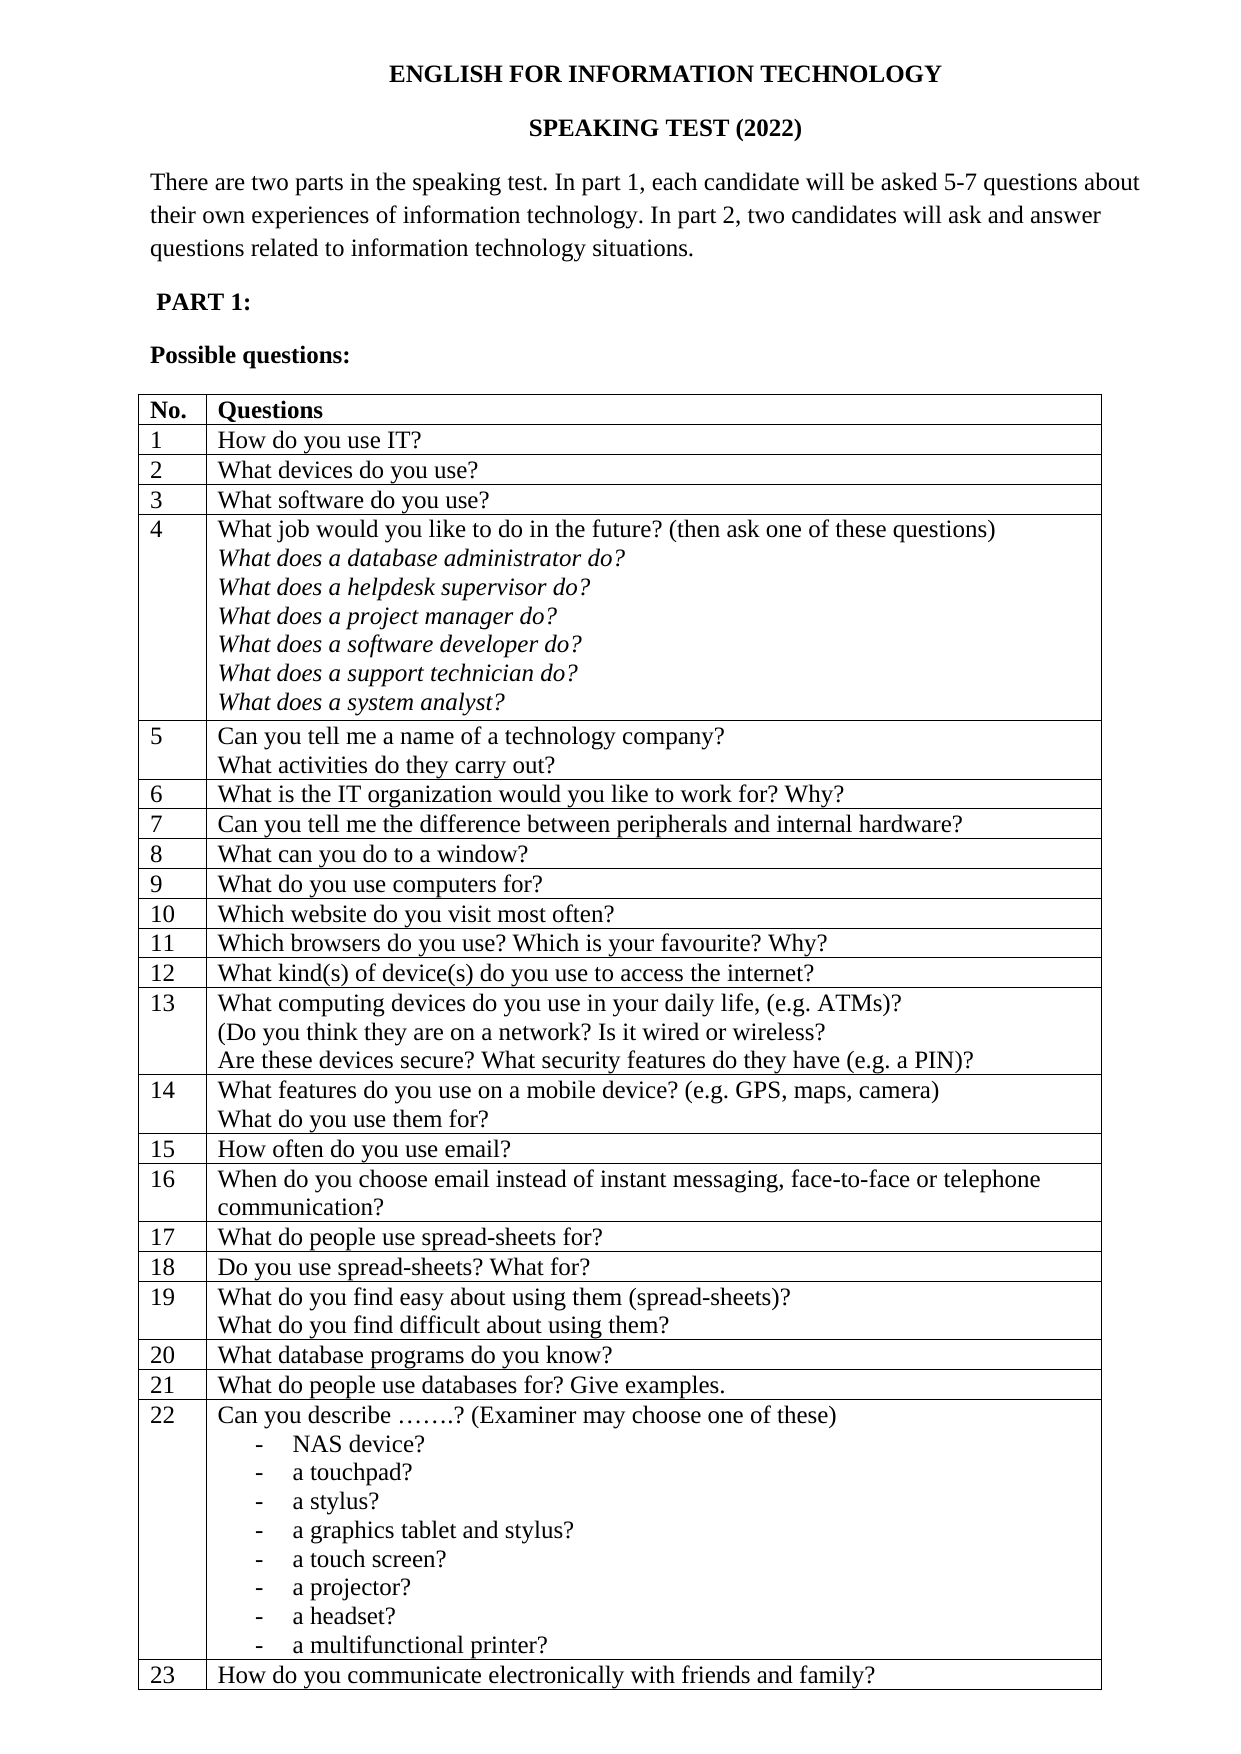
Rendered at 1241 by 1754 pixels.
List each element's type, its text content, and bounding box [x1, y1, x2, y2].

table_cell 15 [139, 1134, 206, 1163]
table_cell 16 [139, 1164, 206, 1221]
table_cell 12 [139, 958, 206, 987]
table_cell 10 [139, 899, 206, 927]
table_cell 4 [139, 515, 206, 720]
table_cell How do you communicate electronically with friends and family? [207, 1660, 1101, 1688]
table_cell 5 [139, 721, 206, 778]
table_cell What do you use computers for? [207, 869, 1101, 898]
table_cell When do you choose email instead of instant messaging, face-to-face or telephone communication? [207, 1164, 1101, 1221]
table_cell 7 [139, 809, 206, 838]
table_cell Do you use spread-sheets? What for? [207, 1252, 1101, 1281]
table_cell 14 [139, 1075, 206, 1133]
text ENGLISH FOR INFORMATION TECHNOLOGY [150, 59, 1181, 88]
table_cell What do you find easy about using them (spread-sheets)? What do you find difficult about using them? [207, 1282, 1101, 1339]
table_cell What computing devices do you use in your daily life, (e.g. ATMs)? (Do you think they are on a network? Is it wired or wireless? Are these devices secure? What security features do they have (e.g. a PIN)? [207, 988, 1101, 1074]
table_cell Which website do you visit most often? [207, 899, 1101, 927]
table_cell 18 [139, 1252, 206, 1281]
text Possible questions: [150, 341, 1181, 369]
table_cell How do you use IT? [207, 425, 1101, 454]
table_cell What features do you use on a mobile device? (e.g. GPS, maps, camera) What do you use them for? [207, 1075, 1101, 1133]
table_header Questions [207, 395, 1101, 424]
table_cell What do people use databases for? Give examples. [207, 1370, 1101, 1399]
table_cell What is the IT organization would you like to work for? Why? [207, 780, 1101, 808]
table_cell Which browsers do you use? Which is your favourite? Why? [207, 929, 1101, 957]
table_cell 6 [139, 780, 206, 808]
table_cell 1 [139, 425, 206, 454]
table_cell How often do you use email? [207, 1134, 1101, 1163]
table_cell What do people use spread-sheets for? [207, 1222, 1101, 1251]
text There are two parts in the speaking test. In part 1, each candidate will be asked 5-7 questions about their own experiences of information technology. In part 2, two candidates will ask and answer questions related to information technology situations. [150, 167, 1181, 262]
table_cell 2 [139, 455, 206, 484]
table_cell 17 [139, 1222, 206, 1251]
table_cell What can you do to a window? [207, 839, 1101, 868]
table_cell What software do you use? [207, 485, 1101, 513]
table_cell 19 [139, 1282, 206, 1339]
table_cell 11 [139, 929, 206, 957]
table_cell What kind(s) of device(s) do you use to access the internet? [207, 958, 1101, 987]
table_cell Can you tell me the difference between peripherals and internal hardware? [207, 809, 1101, 838]
table_cell 9 [139, 869, 206, 898]
table_cell 8 [139, 839, 206, 868]
table_header No. [139, 395, 206, 424]
table_cell 20 [139, 1340, 206, 1369]
table_cell 3 [139, 485, 206, 513]
table_cell 13 [139, 988, 206, 1074]
table_cell What devices do you use? [207, 455, 1101, 484]
table_cell Can you describe …….? (Examiner may choose one of these) NAS device? a touchpad? a stylus? a graphics tablet and stylus? a touch screen? a projector? a headset? a multifunctional printer? [207, 1400, 1101, 1659]
table_cell What job would you like to do in the future? (then ask one of these questions) What does a database administrator do? What does a helpdesk supervisor do? What does a project manager do? What does a software developer do? What does a support technician do? What does a system analyst? [207, 515, 1101, 720]
table_cell 23 [139, 1660, 206, 1688]
table_cell 22 [139, 1400, 206, 1659]
table_cell What database programs do you know? [207, 1340, 1101, 1369]
table_cell Can you tell me a name of a technology company? What activities do they carry out? [207, 721, 1101, 778]
table_cell 21 [139, 1370, 206, 1399]
text SPEAKING TEST (2022) [150, 113, 1181, 142]
text PART 1: [150, 287, 1181, 315]
